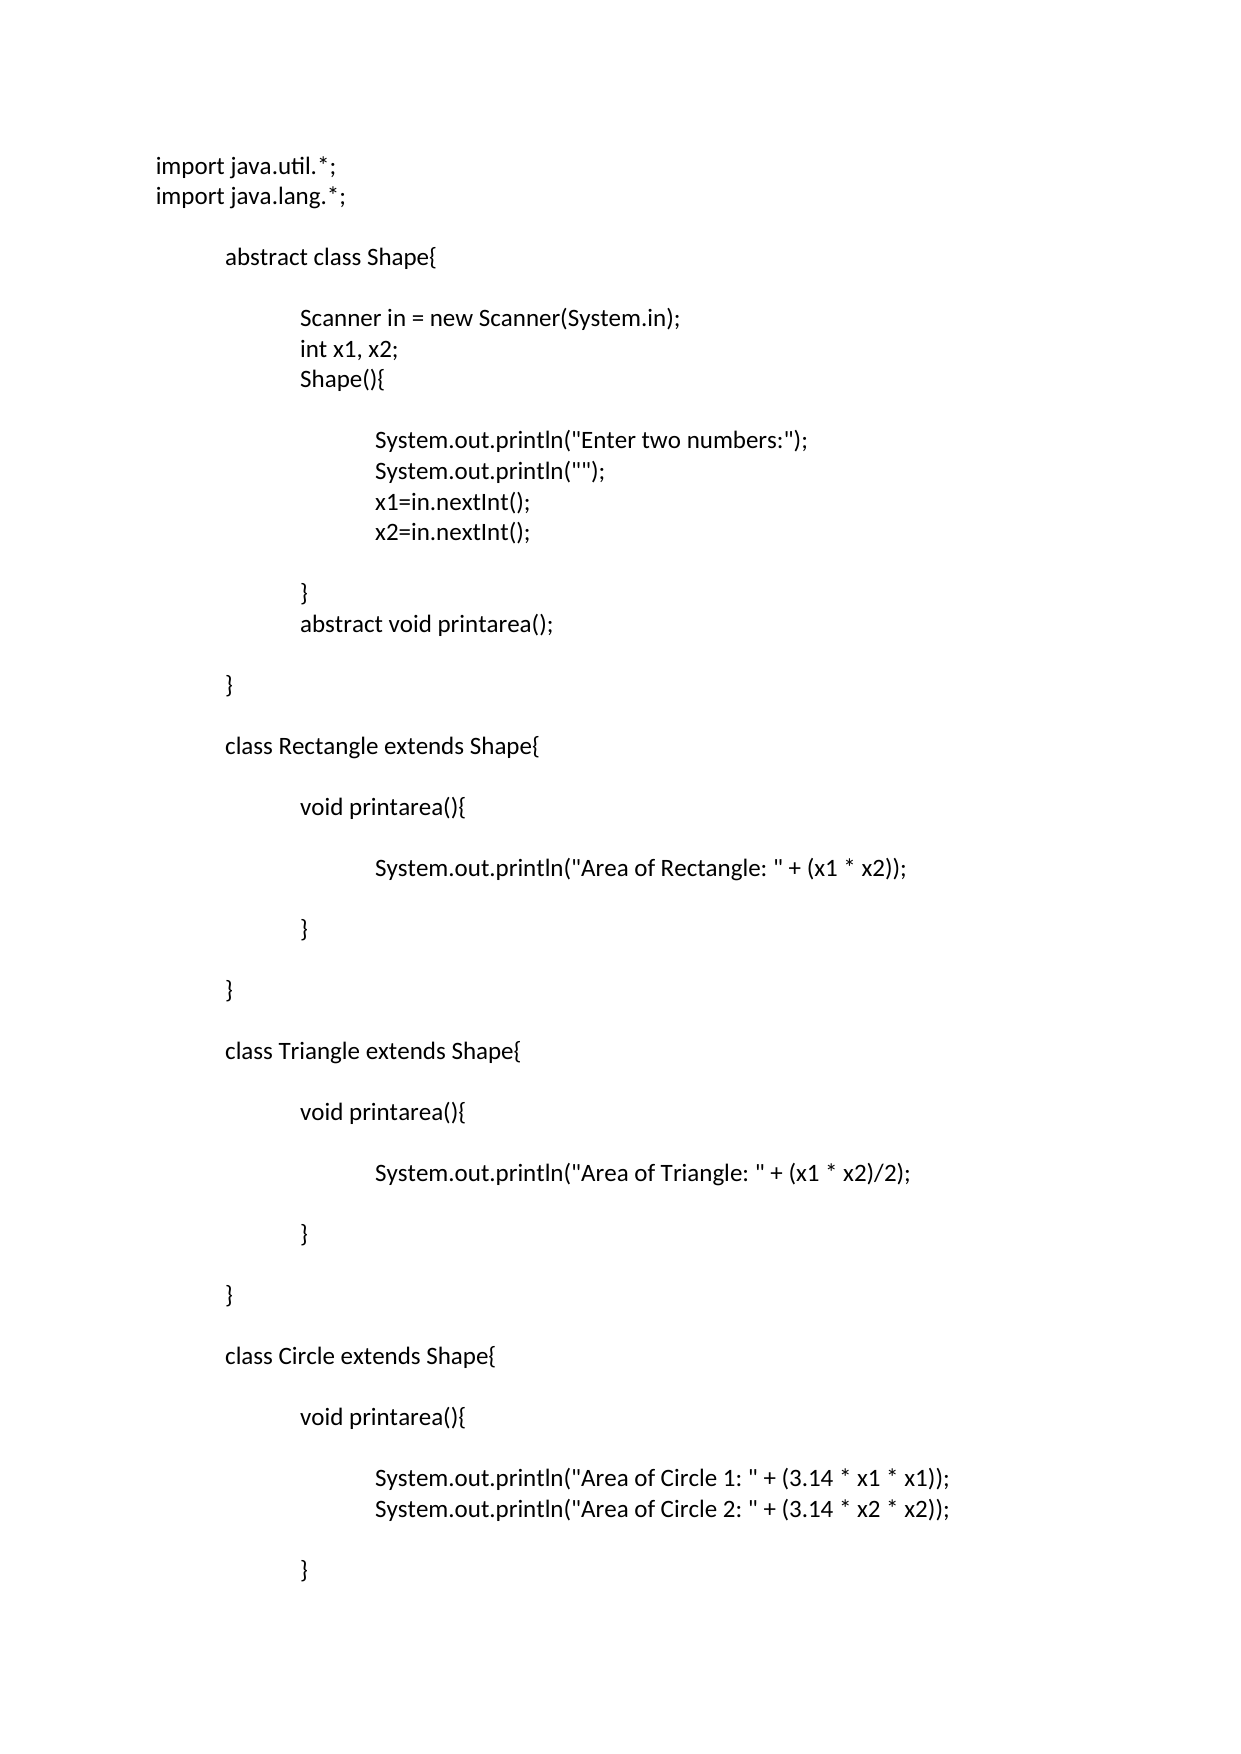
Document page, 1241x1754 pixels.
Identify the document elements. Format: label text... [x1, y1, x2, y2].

text System.out.println("Area of Rectangle: " + (x1 * x2)); [150, 852, 1090, 882]
text class Rectangle extends Shape{ [150, 730, 1090, 760]
text x2=in.nextInt(); [150, 516, 1090, 547]
text import java.lang.*; [150, 181, 1090, 211]
text System.out.println("Enter two numbers:"); [150, 425, 1090, 455]
text System.out.println("Area of Circle 1: " + (3.14 * x1 * x1)); [150, 1462, 1090, 1493]
text } [150, 669, 1090, 699]
text } [150, 913, 1090, 943]
text Scanner in = new Scanner(System.in); [150, 303, 1090, 333]
text } [150, 1279, 1090, 1310]
text } [150, 974, 1090, 1004]
text System.out.println(""); [150, 455, 1090, 486]
text } [150, 1554, 1090, 1584]
text abstract class Shape{ [150, 242, 1090, 272]
text } [150, 1218, 1090, 1249]
text class Circle extends Shape{ [150, 1340, 1090, 1371]
text Shape(){ [150, 364, 1090, 394]
text x1=in.nextInt(); [150, 486, 1090, 516]
text System.out.println("Area of Triangle: " + (x1 * x2)/2); [150, 1157, 1090, 1188]
text import java.util.*; [150, 150, 1090, 181]
text int x1, x2; [150, 333, 1090, 364]
text System.out.println("Area of Circle 2: " + (3.14 * x2 * x2)); [150, 1493, 1090, 1523]
text void printarea(){ [150, 1096, 1090, 1127]
text } [150, 577, 1090, 608]
text abstract void printarea(); [150, 608, 1090, 638]
text void printarea(){ [150, 791, 1090, 821]
text void printarea(){ [150, 1401, 1090, 1432]
text class Triangle extends Shape{ [150, 1035, 1090, 1066]
